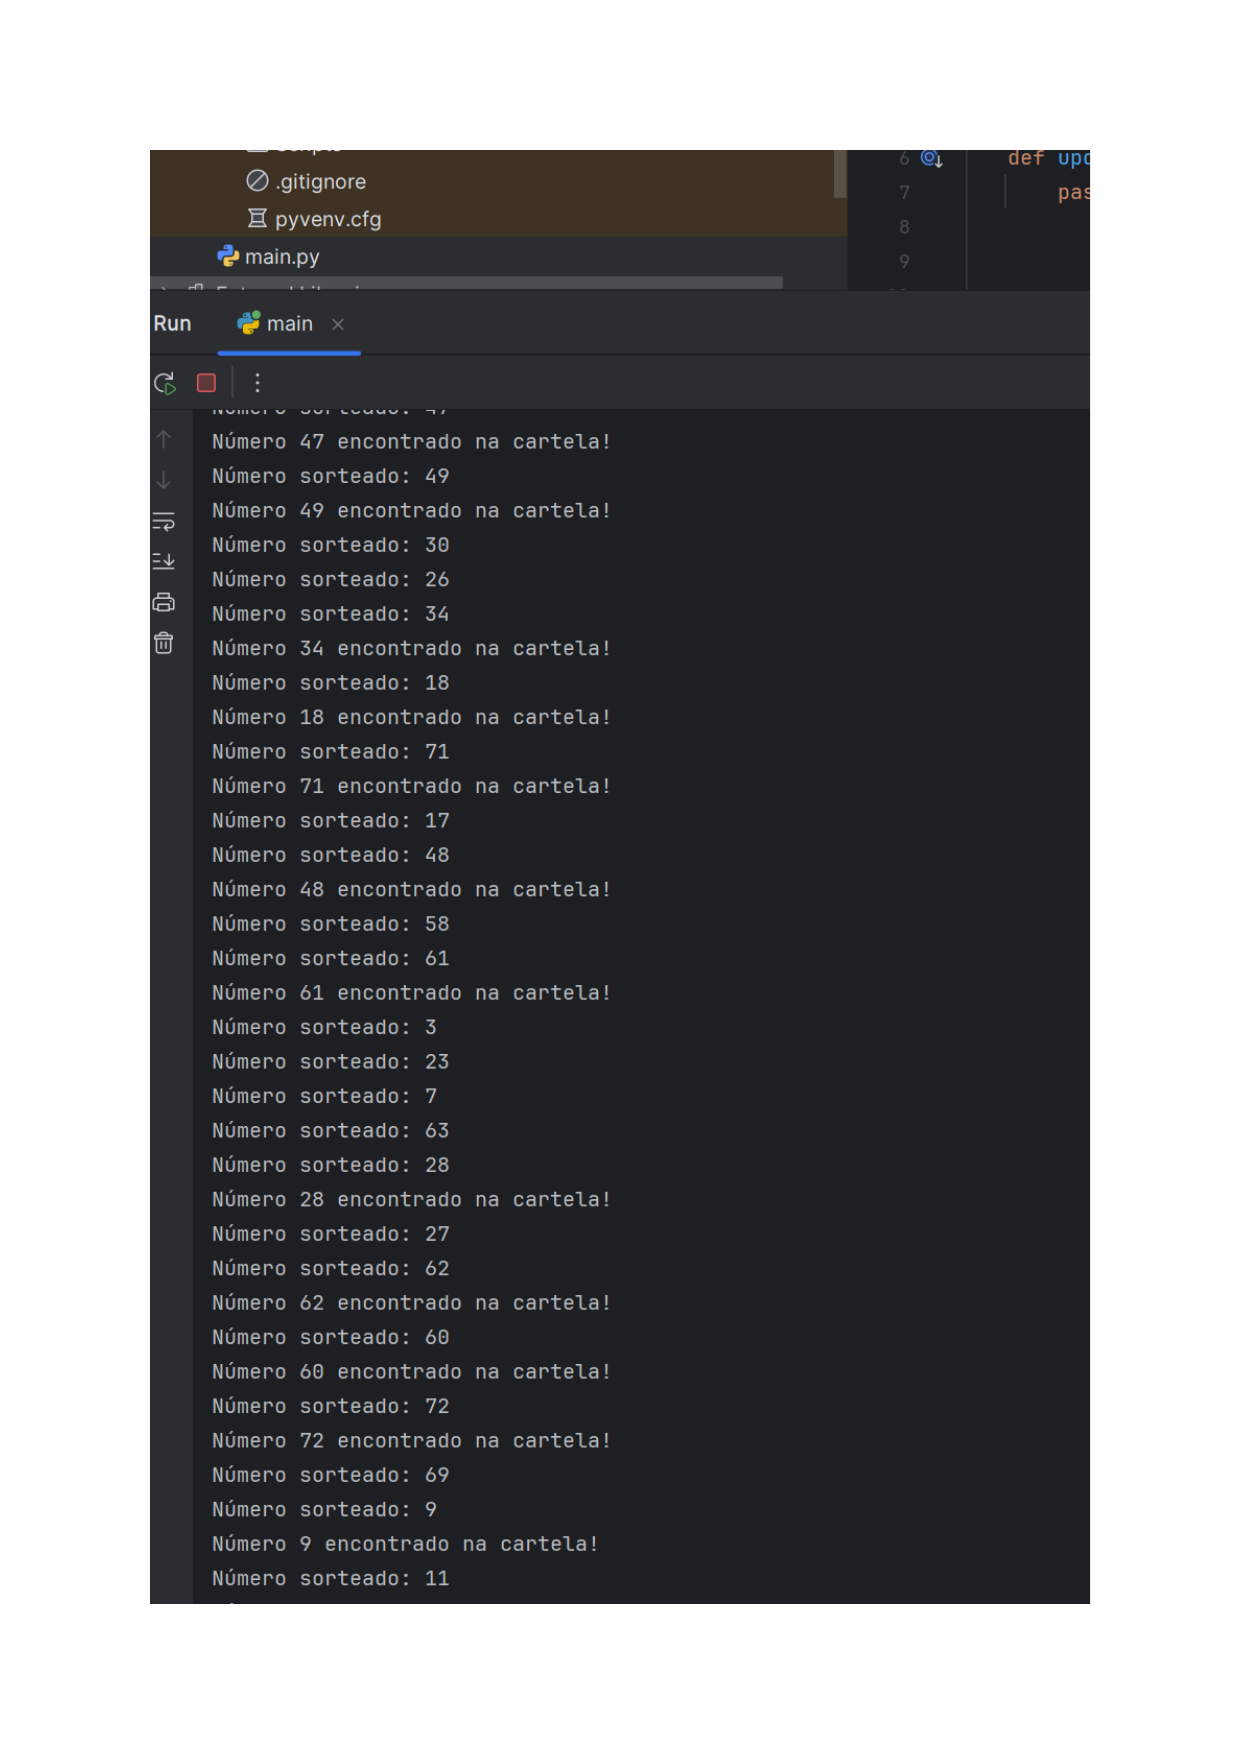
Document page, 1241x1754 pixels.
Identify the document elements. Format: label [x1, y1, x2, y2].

picture [150, 150, 1091, 1604]
